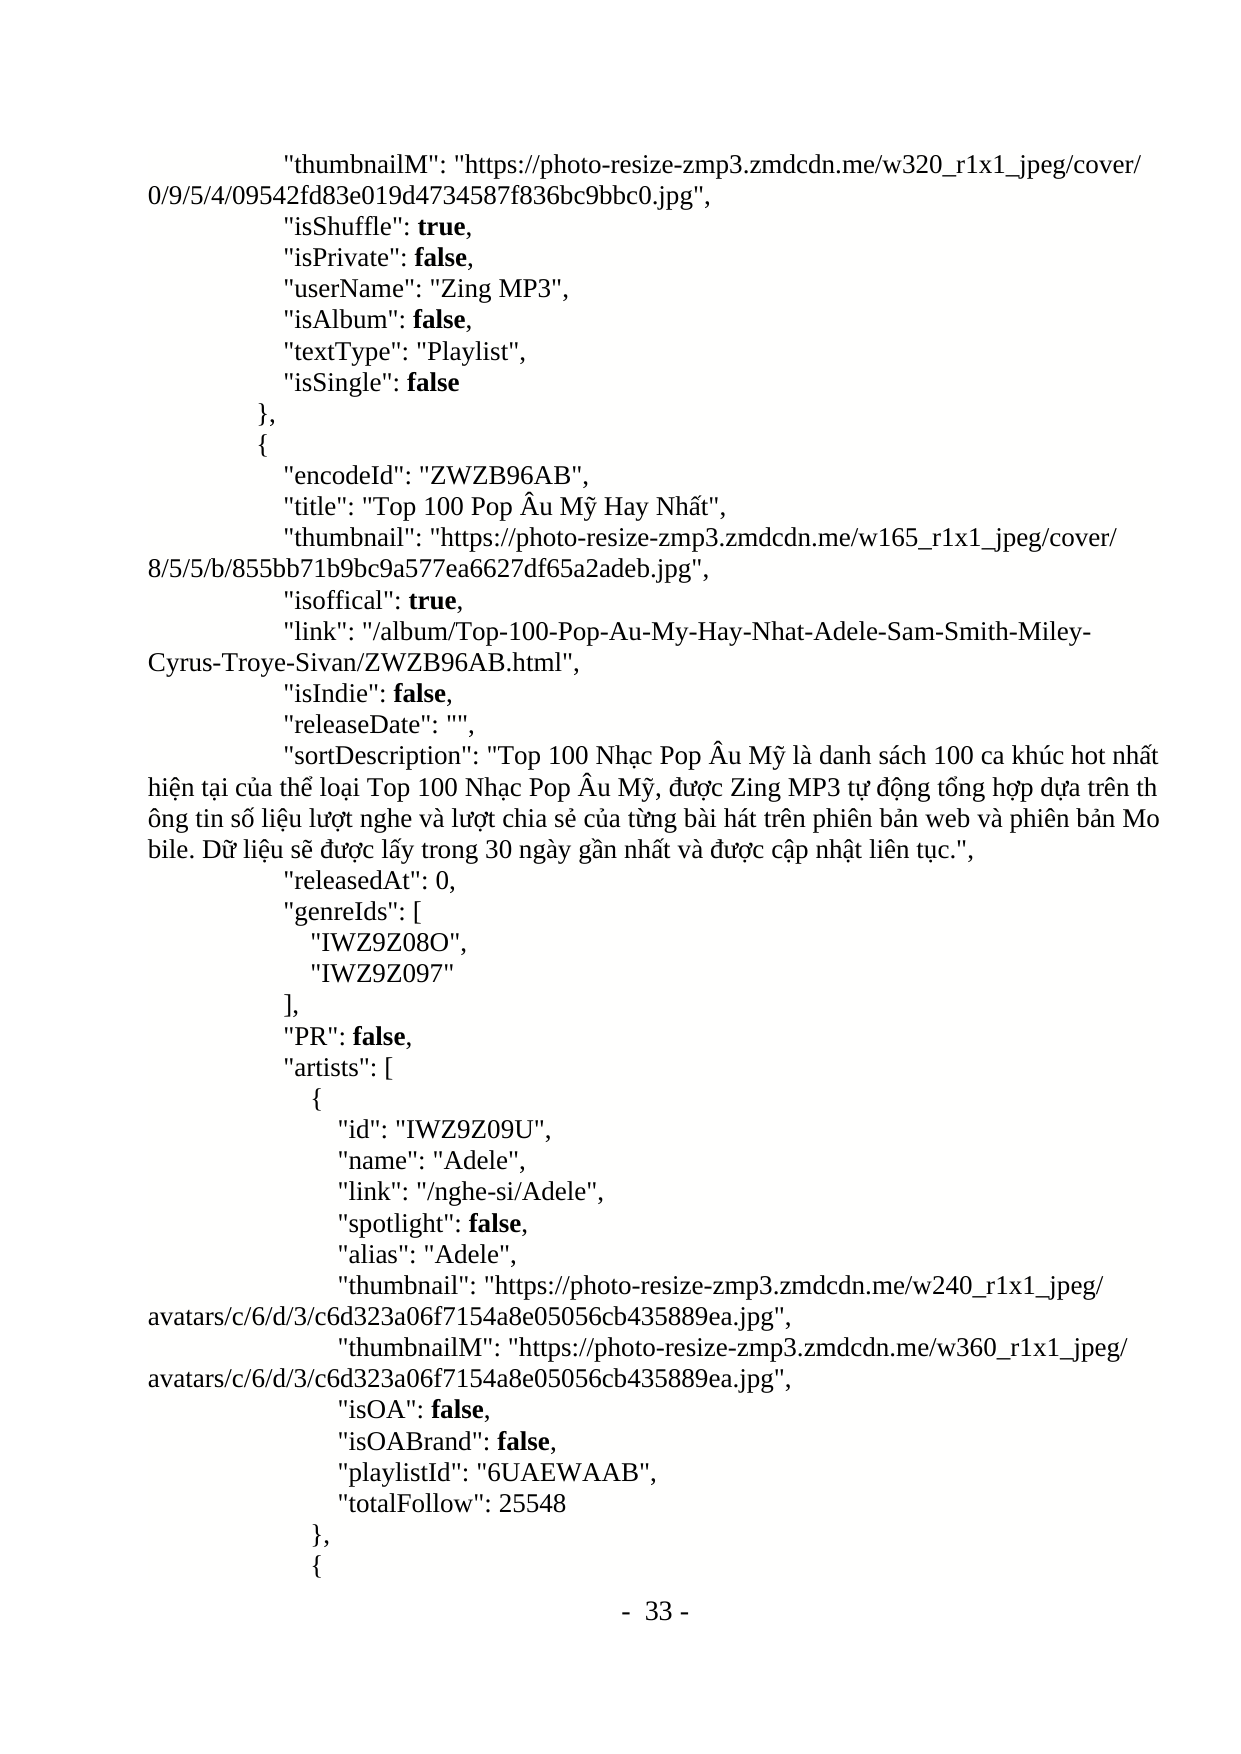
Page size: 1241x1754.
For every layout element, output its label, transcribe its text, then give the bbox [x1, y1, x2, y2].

text "isOA": false, [148, 1393, 1162, 1425]
text "playlistId": "6UAEWAAB", [148, 1456, 1162, 1487]
text "link": "/nghe-si/Adele", [148, 1176, 1162, 1207]
text { [148, 428, 1162, 459]
text "isoffical": true, [148, 584, 1162, 615]
text "alias": "Adele", [148, 1238, 1162, 1269]
text "spotlight": false, [148, 1207, 1162, 1238]
text "encodeId": "ZWZB96AB", [148, 459, 1162, 490]
text "isPrivate": false, [148, 241, 1162, 272]
text "name": "Adele", [148, 1144, 1162, 1176]
text ], [148, 989, 1162, 1020]
text }, [148, 397, 1162, 428]
text "textType": "Playlist", [148, 334, 1162, 366]
text "IWZ9Z097" [148, 957, 1162, 989]
text "thumbnailM": "https://photo-resize-zmp3.zmdcdn.me/w360_r1x1_jpeg/avatars/c/6/d/3/c6d323a06f7154a8e05056cb435889ea.jpg", [148, 1331, 1162, 1393]
text { [148, 1549, 1162, 1580]
text "thumbnail": "https://photo-resize-zmp3.zmdcdn.me/w165_r1x1_jpeg/cover/8/5/5/b/855bb71b9bc9a577ea6627df65a2adeb.jpg", [148, 521, 1162, 584]
text "releasedAt": 0, [148, 864, 1162, 895]
text "totalFollow": 25548 [148, 1487, 1162, 1518]
text "userName": "Zing MP3", [148, 272, 1162, 303]
text "title": "Top 100 Pop Âu Mỹ Hay Nhất", [148, 490, 1162, 521]
text "thumbnailM": "https://photo-resize-zmp3.zmdcdn.me/w320_r1x1_jpeg/cover/0/9/5/4/09542fd83e019d4734587f836bc9bbc0.jpg", [148, 148, 1162, 210]
text }, [148, 1518, 1162, 1549]
text "genreIds": [ [148, 895, 1162, 926]
text "IWZ9Z08O", [148, 926, 1162, 957]
text "isIndie": false, [148, 677, 1162, 708]
text "sortDescription": "Top 100 Nhạc Pop Âu Mỹ là danh sách 100 ca khúc hot nhất hiện tại của thể loại Top 100 Nhạc Pop Âu Mỹ, được Zing MP3 tự động tổng hợp dựa trên thông tin số liệu lượt nghe và lượt chia sẻ của từng bài hát trên phiên bản web và phiên bản Mobile. Dữ liệu sẽ được lấy trong 30 ngày gần nhất và được cập nhật liên tục.", [148, 739, 1162, 864]
text "artists": [ [148, 1051, 1162, 1082]
text "releaseDate": "", [148, 708, 1162, 739]
text "isOABrand": false, [148, 1425, 1162, 1456]
text "link": "/album/Top-100-Pop-Au-My-Hay-Nhat-Adele-Sam-Smith-Miley-Cyrus-Troye-Sivan/ZWZB96AB.html", [148, 615, 1162, 677]
text "id": "IWZ9Z09U", [148, 1113, 1162, 1144]
text "PR": false, [148, 1020, 1162, 1051]
text "thumbnail": "https://photo-resize-zmp3.zmdcdn.me/w240_r1x1_jpeg/avatars/c/6/d/3/c6d323a06f7154a8e05056cb435889ea.jpg", [148, 1269, 1162, 1331]
text "isSingle": false [148, 366, 1162, 397]
text "isAlbum": false, [148, 303, 1162, 334]
text "isShuffle": true, [148, 210, 1162, 241]
text { [148, 1082, 1162, 1113]
